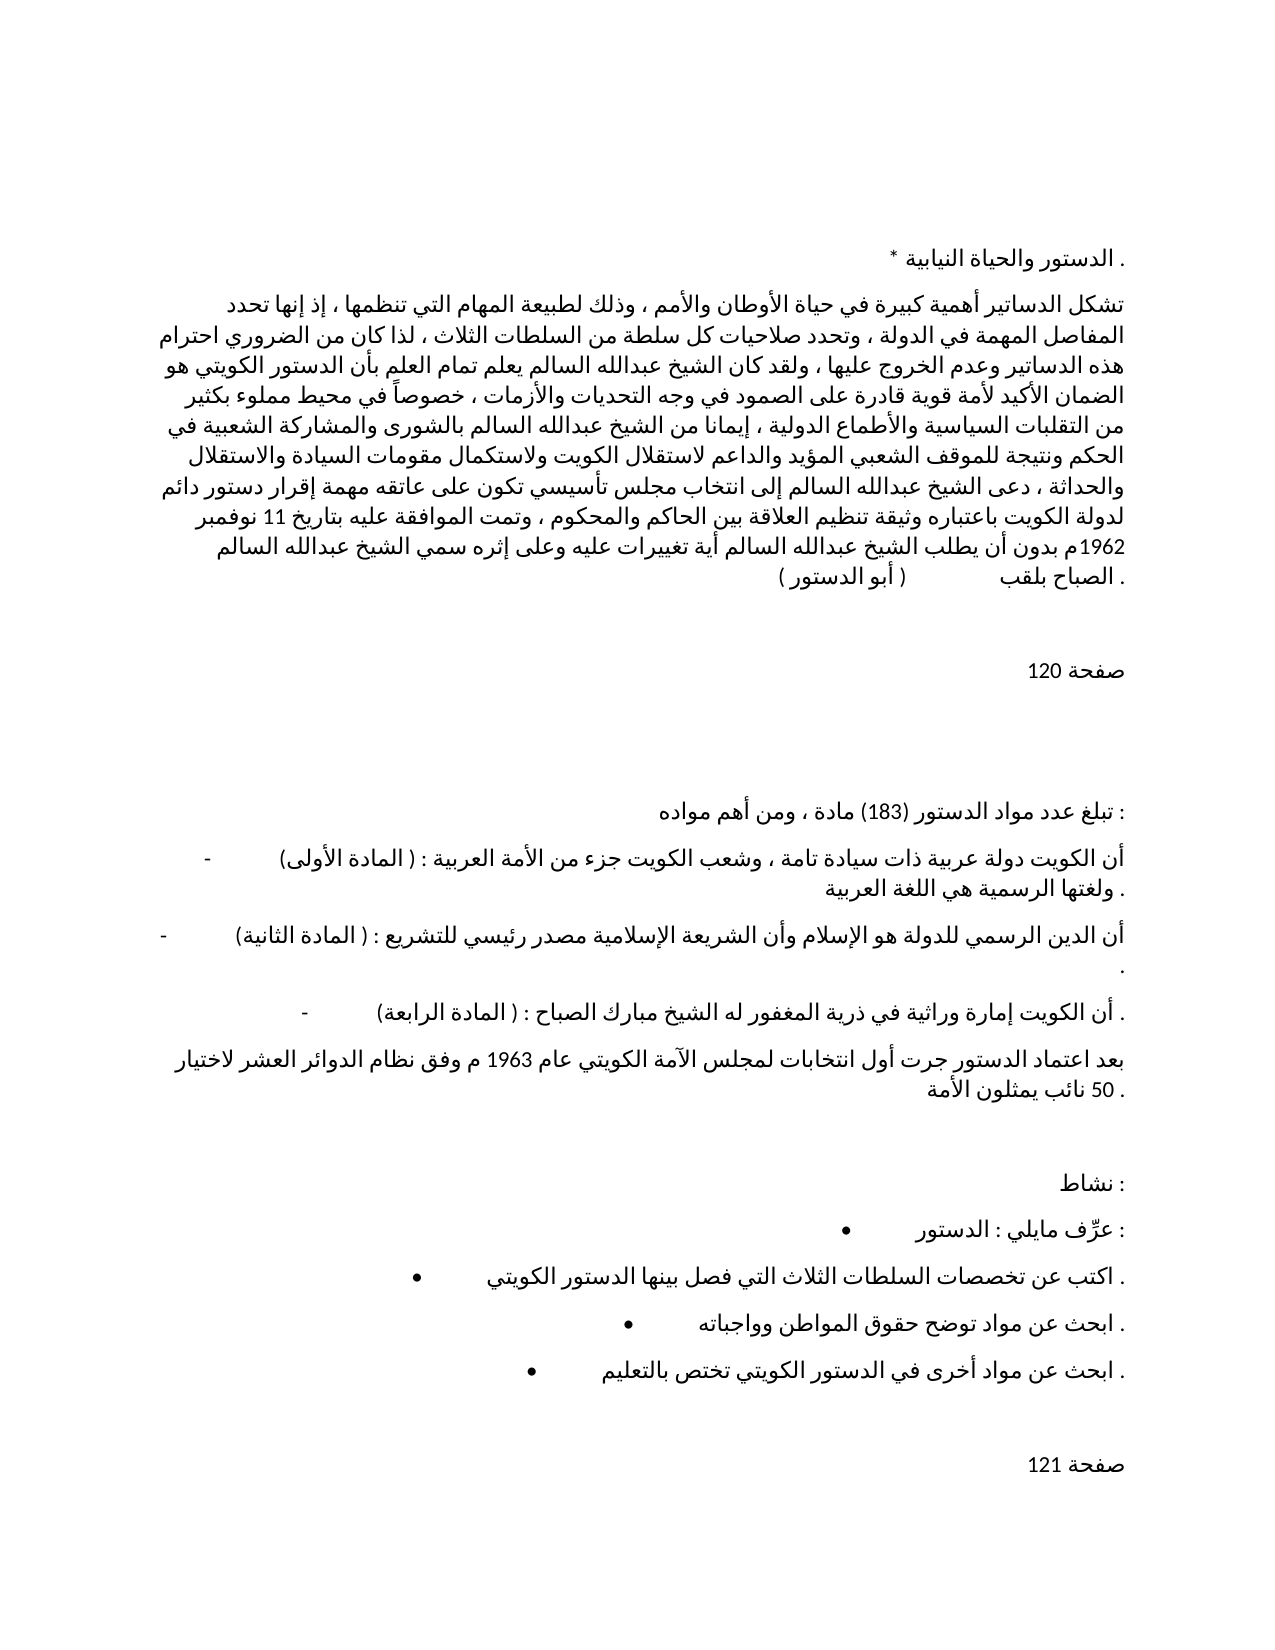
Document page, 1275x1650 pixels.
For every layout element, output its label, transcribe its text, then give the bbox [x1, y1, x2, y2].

text • ابحث عن مواد أخرى في الدستور الكويتي تختص بالتعليم . [150, 1356, 1125, 1384]
text نشاط : [150, 1169, 1125, 1197]
text بعد اعتماد الدستور جرت أول انتخابات لمجلس الآمة الكويتي عام 1963 م وفق نظام الدوائر العشر لاختيار 50 نائب يمثلون الأمة . [150, 1045, 1125, 1103]
text صفحة 121 [150, 1450, 1125, 1478]
text تبلغ عدد مواد الدستور (183) مادة ، ومن أهم مواده : [150, 797, 1125, 825]
text - (المادة الأولى ) : أن الكويت دولة عربية ذات سيادة تامة ، وشعب الكويت جزء من الأمة العربية ولغتها الرسمية هي اللغة العربية . [150, 844, 1125, 902]
text - (المادة الثانية ) : أن الدين الرسمي للدولة هو الإسلام وأن الشريعة الإسلامية مصدر رئيسي للتشريع . [150, 921, 1125, 979]
text • اكتب عن تخصصات السلطات الثلاث التي فصل بينها الدستور الكويتي . [150, 1262, 1125, 1291]
text • عرِّف مايلي : الدستور : [150, 1216, 1125, 1244]
text * الدستور والحياة النيابية . [150, 244, 1125, 272]
text - (المادة الرابعة ) : أن الكويت إمارة وراثية في ذرية المغفور له الشيخ مبارك الصباح . [150, 998, 1125, 1026]
text تشكل الدساتير أهمية كبيرة في حياة الأوطان والأمم ، وذلك لطبيعة المهام التي تنظمها ، إذ إنها تحدد المفاصل المهمة في الدولة ، وتحدد صلاحيات كل سلطة من السلطات الثلاث ، لذا كان من الضروري احترام هذه الدساتير وعدم الخروج عليها ، ولقد كان الشيخ عبدالله السالم يعلم تمام العلم بأن الدستور الكويتي هو الضمان الأكيد لأمة قوية قادرة على الصمود في وجه التحديات والأزمات ، خصوصاً في محيط مملوء بكثير من التقلبات السياسية والأطماع الدولية ، إيمانا من الشيخ عبدالله السالم بالشورى والمشاركة الشعبية في الحكم ونتيجة للموقف الشعبي المؤيد والداعم لاستقلال الكويت ولاستكمال مقومات السيادة والاستقلال والحداثة ، دعى الشيخ عبدالله السالم إلى انتخاب مجلس تأسيسي تكون على عاتقه مهمة إقرار دستور دائم لدولة الكويت باعتباره وثيقة تنظيم العلاقة بين الحاكم والمحكوم ، وتمت الموافقة عليه بتاريخ 11 نوفمبر 1962م بدون أن يطلب الشيخ عبدالله السالم أية تغييرات عليه وعلى إثره سمي الشيخ عبدالله السالم الصباح بلقب ( أبو الدستور ) . [150, 291, 1125, 591]
text صفحة 120 [150, 656, 1125, 684]
text • ابحث عن مواد توضح حقوق المواطن وواجباته . [150, 1309, 1125, 1337]
